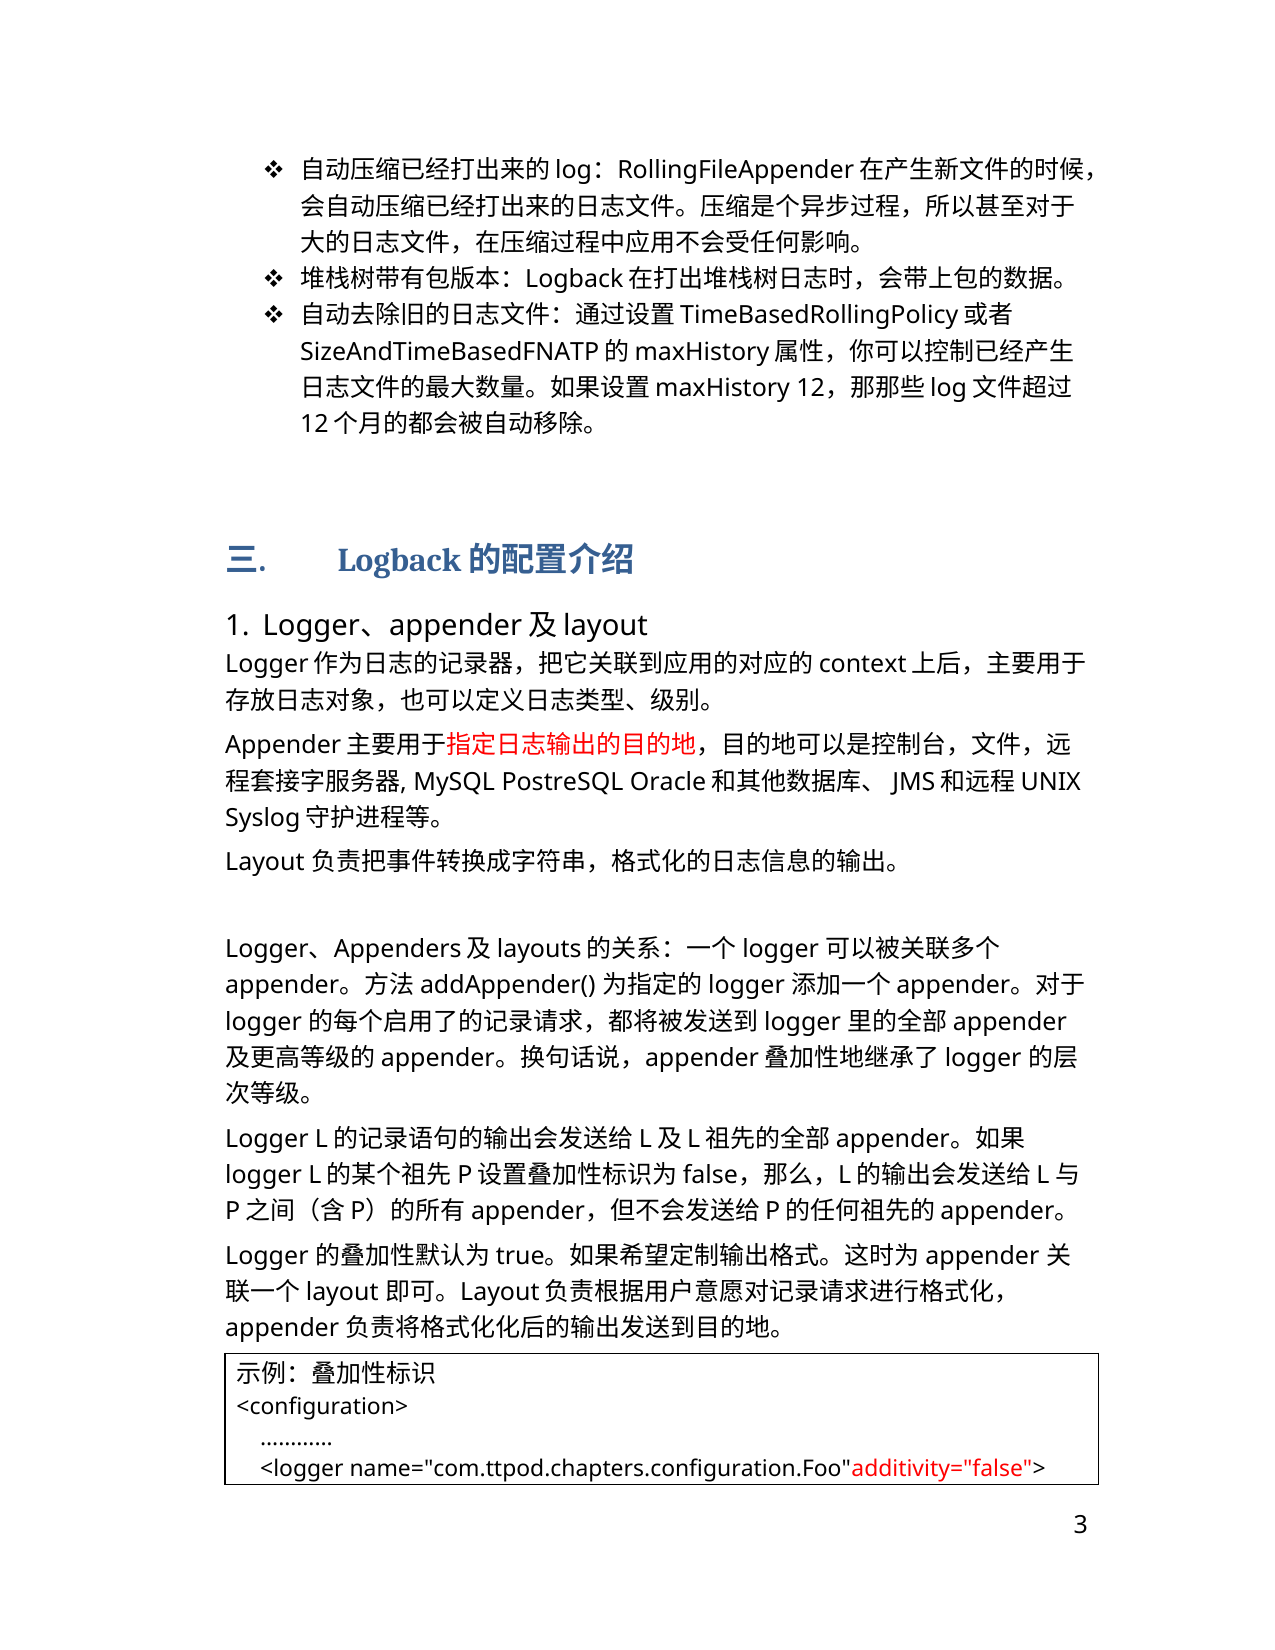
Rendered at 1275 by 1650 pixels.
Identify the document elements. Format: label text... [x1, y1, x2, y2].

text Logger作为日志的记录器，把它关联到应用的对应的context上后，主要用于存放日志对象，也可以定义日志类型、级别。 [225, 644, 1087, 716]
text Layout 负责把事件转换成字符串，格式化的日志信息的输出。 [225, 842, 1087, 878]
text Logger、Appenders及layouts的关系：一个 logger 可以被关联多个 appender。方法 addAppender() 为指定的 logger 添加一个appender。对于 logger 的每个启用了的记录请求，都将被发送到 logger 里的全部 appender 及更高等级的 appender。换句话说，appender叠加性地继承了 logger 的层次等级。 [225, 929, 1087, 1110]
list 自动压缩已经打出来的log：RollingFileAppender在产生新文件的时候，会自动压缩已经打出来的日志文件。压缩是个异步过程，所以甚至对于大的日志文件，在压缩过程中应用不会受任何影响。 [262, 150, 1087, 259]
text Appender主要用于指定日志输出的目的地，目的地可以是控制台，文件，远程套接字服务器, MySQL PostreSQL Oracle和其他数据库、 JMS和远程UNIX Syslog守护进程等。 [225, 725, 1087, 833]
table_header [226, 1354, 1098, 1483]
list 自动去除旧的日志文件：通过设置TimeBasedRollingPolicy或者SizeAndTimeBasedFNATP的maxHistory属性，你可以控制已经产生日志文件的最大数量。如果设置maxHistory 12，那那些log文件超过12个月的都会被自动移除。 [262, 295, 1087, 440]
text Logger 的叠加性默认为 true。如果希望定制输出格式。这时为 appender 关联一个 layout 即可。Layout负责根据用户意愿对记录请求进行格式化，appender 负责将格式化化后的输出发送到目的地。 [225, 1235, 1087, 1344]
subtitle Logback的配置介绍 [225, 532, 1087, 581]
subtitle Logger、appender及layout [225, 601, 1087, 644]
list 堆栈树带有包版本：Logback在打出堆栈树日志时，会带上包的数据。 [262, 259, 1087, 295]
text Logger L的记录语句的输出会发送给 L及L祖先的全部 appender。如果 logger L的某个祖先 P设置叠加性标识为 false，那么，L的输出会发送给L 与 P之间（含P）的所有 appender，但不会发送给P的任何祖先的appender。 [225, 1118, 1087, 1227]
